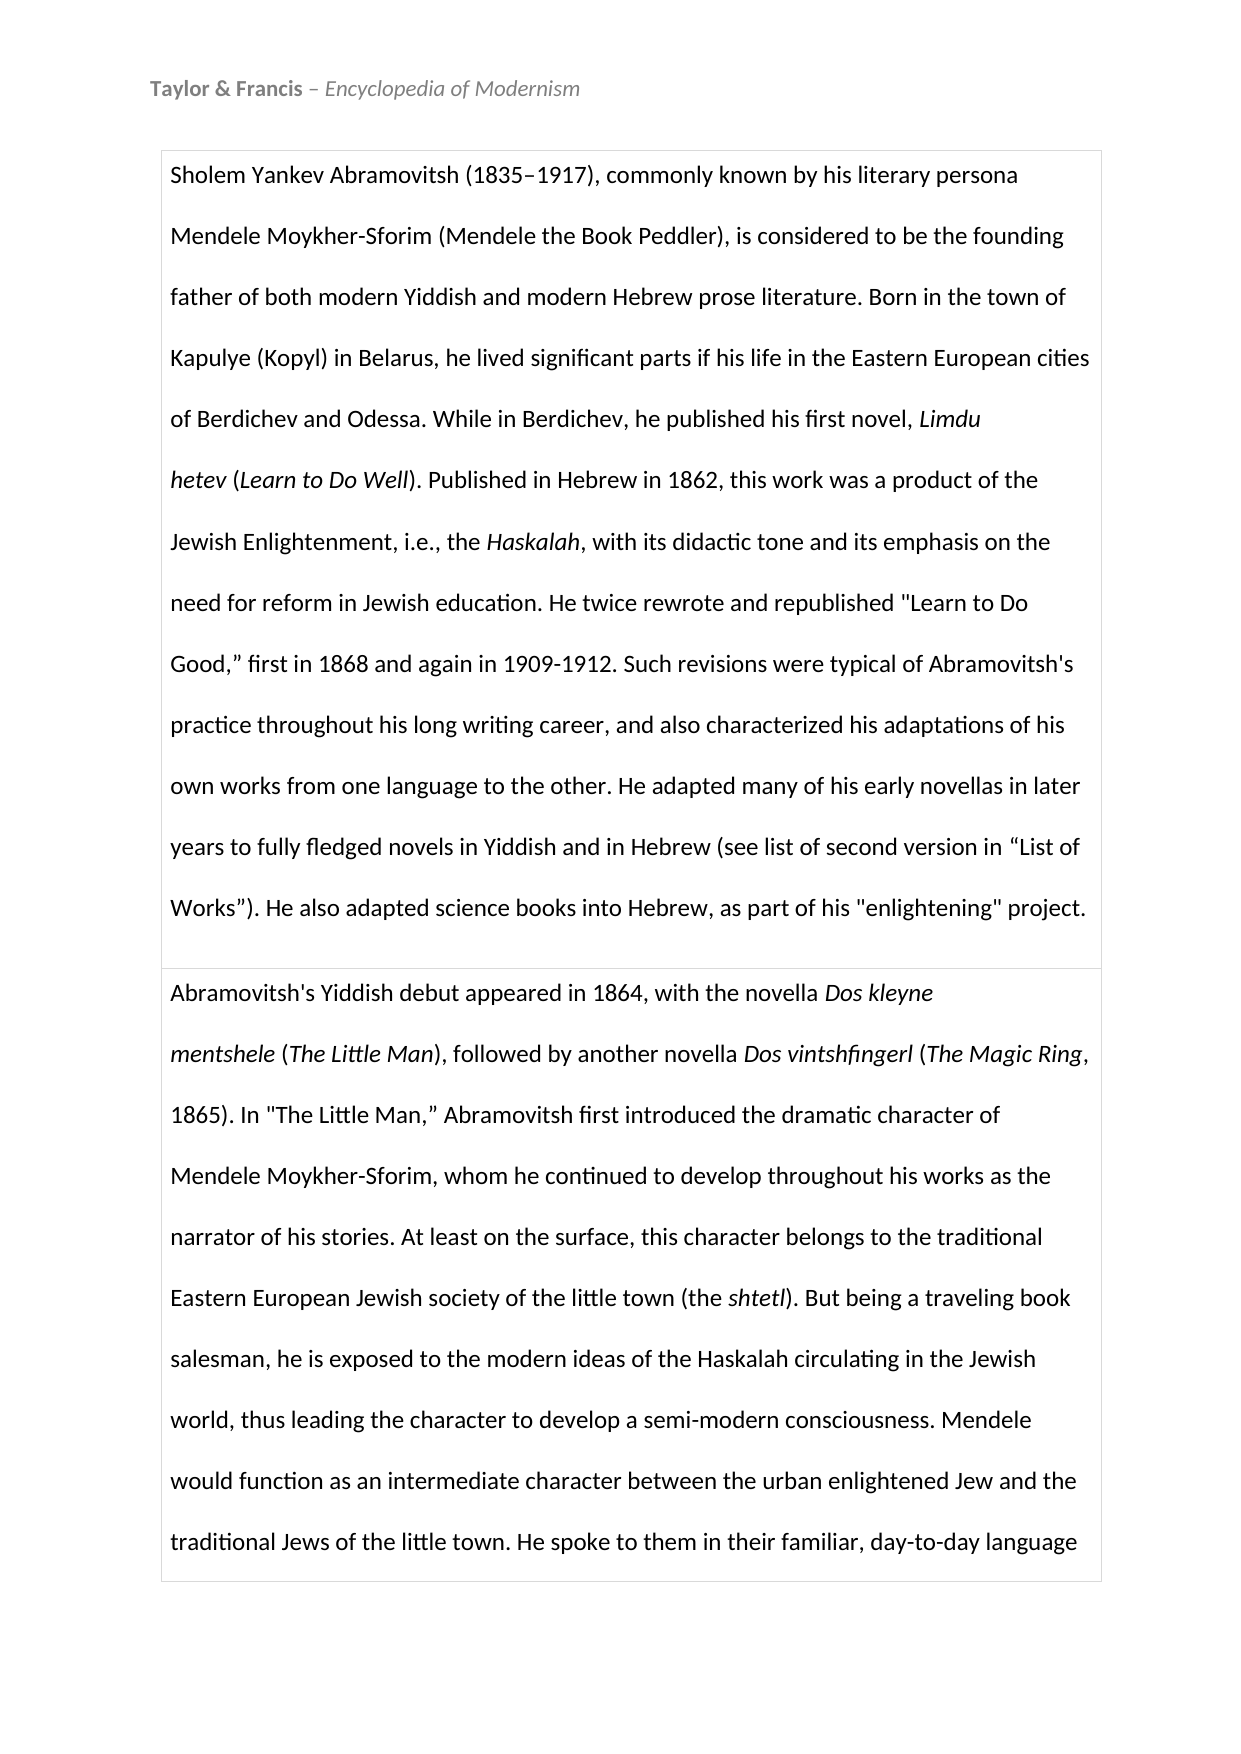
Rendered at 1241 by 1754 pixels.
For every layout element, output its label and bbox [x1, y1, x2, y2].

table_cell [162, 969, 1101, 1581]
table_cell [162, 151, 1101, 967]
